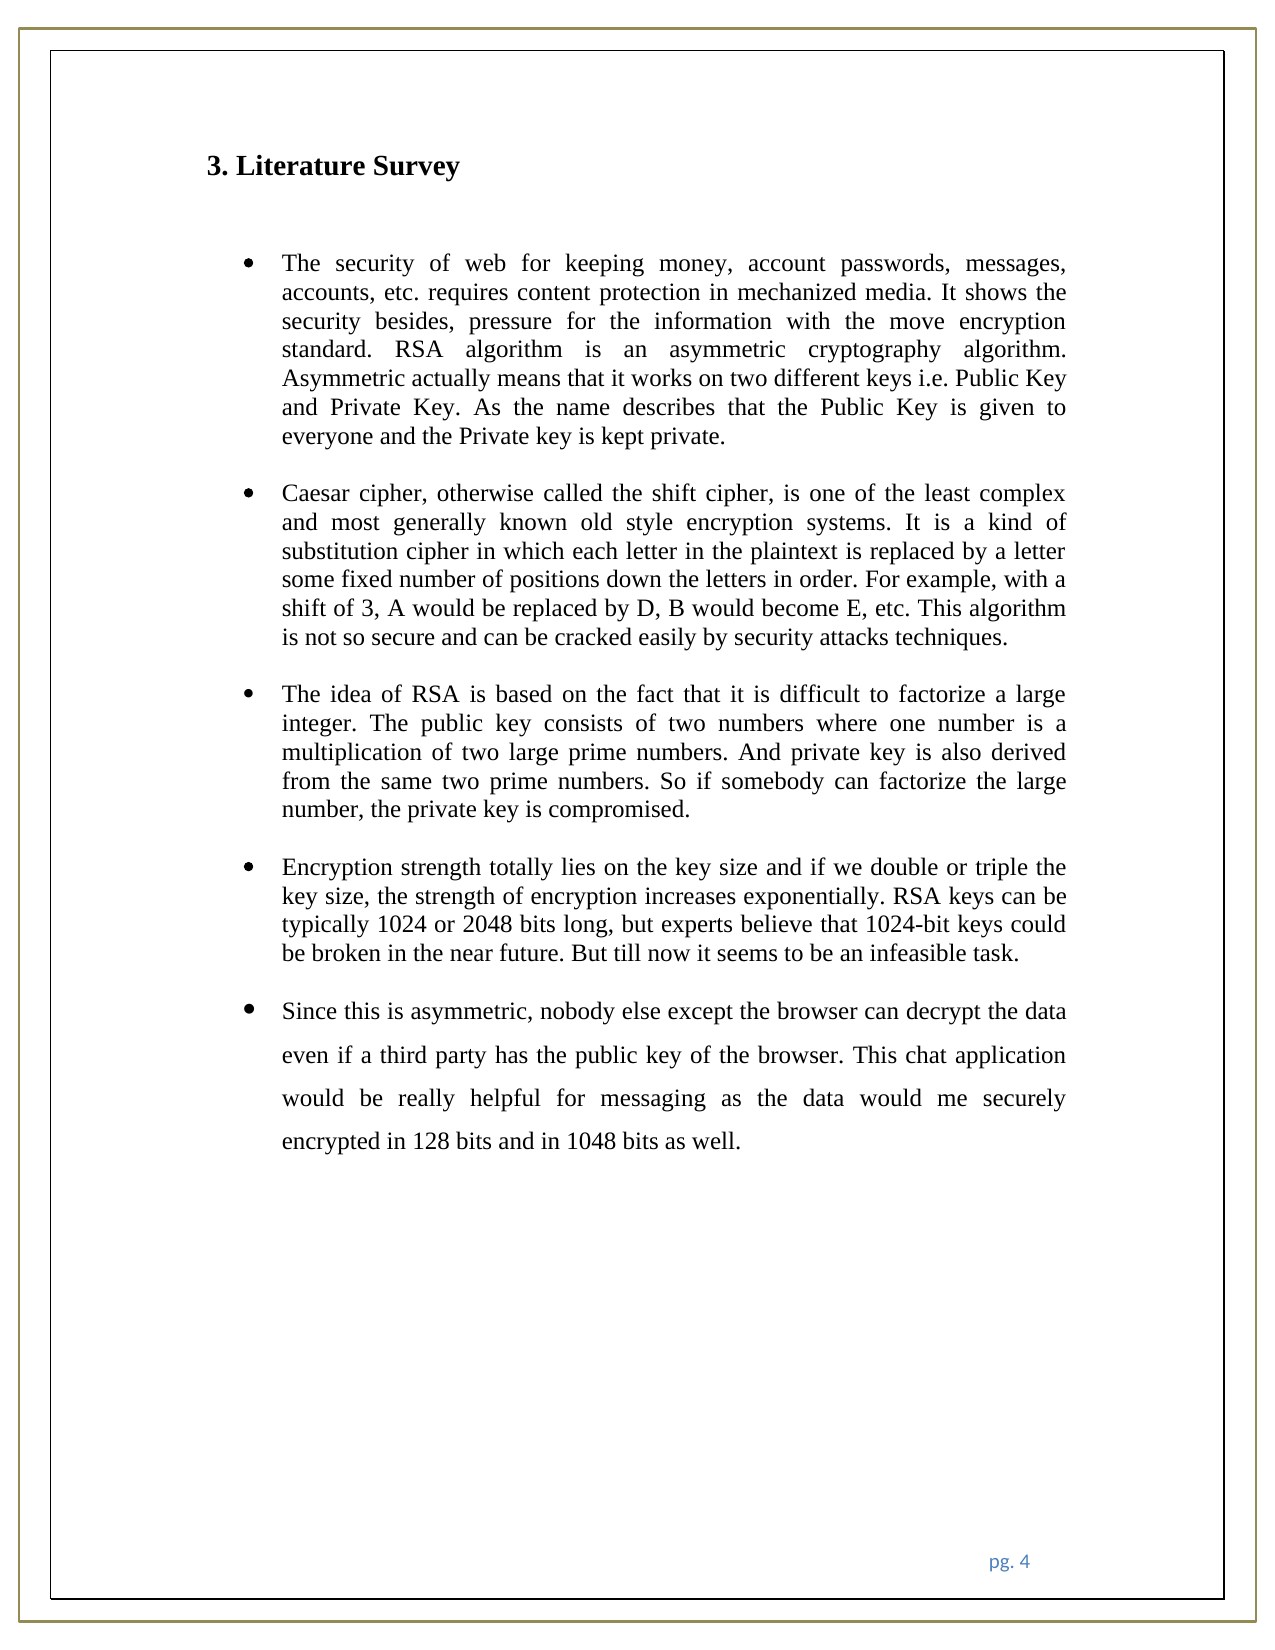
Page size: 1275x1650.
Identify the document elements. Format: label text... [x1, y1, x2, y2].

list The security of web for keeping money, account passwords, messages, accounts, etc. requires content protection in mechanized media. It shows the security besides, pressure for the information with the move encryption standard. RSA algorithm is an asymmetric cryptography algorithm. Asymmetric actually means that it works on two different keys i.e. Public Key and Private Key. As the name describes that the Public Key is given to everyone and the Private key is kept private. [244, 248, 1067, 449]
text 3. Literature Survey [207, 148, 1067, 181]
list Encryption strength totally lies on the key size and if we double or triple the key size, the strength of encryption increases exponentially. RSA keys can be typically 1024 or 2048 bits long, but experts believe that 1024-bit keys could be broken in the near future. But till now it seems to be an infeasible task. [244, 852, 1067, 967]
list Caesar cipher, otherwise called the shift cipher, is one of the least complex and most generally known old style encryption systems. It is a kind of substitution cipher in which each letter in the plaintext is replaced by a letter some fixed number of positions down the letters in order. For example, with a shift of 3, A would be replaced by D, B would become E, etc. This algorithm is not so secure and can be cracked easily by security attacks techniques. [244, 478, 1067, 651]
title Since this is asymmetric, nobody else except the browser can decrypt the data even if a third party has the public key of the browser. This chat application would be really helpful for messaging as the data would me securely encrypted in 128 bits and in 1048 bits as well. [244, 996, 1067, 1155]
list The idea of RSA is based on the fact that it is difficult to factorize a large integer. The public key consists of two numbers where one number is a multiplication of two large prime numbers. And private key is also derived from the same two prime numbers. So if somebody can factorize the large number, the private key is compromised. [244, 679, 1067, 823]
